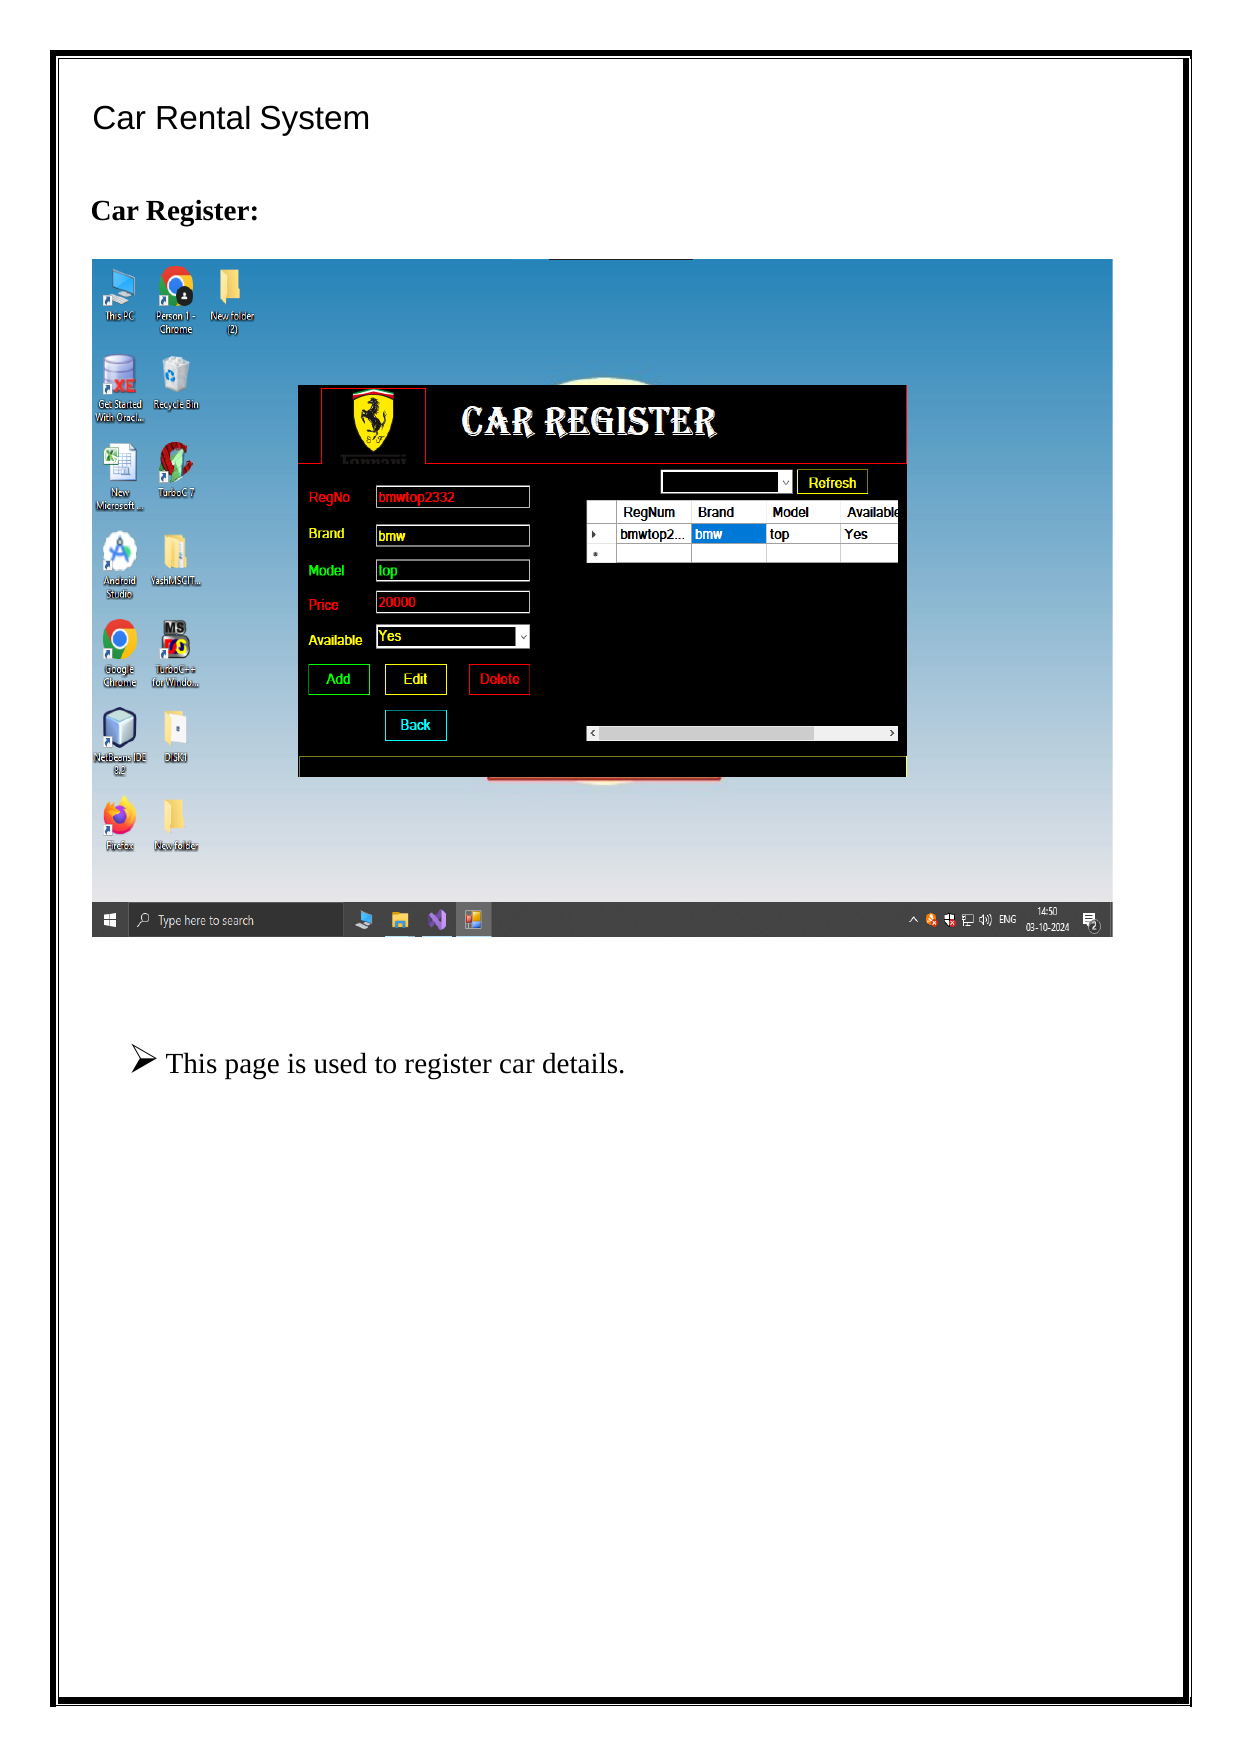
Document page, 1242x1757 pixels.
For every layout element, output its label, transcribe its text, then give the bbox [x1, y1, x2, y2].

text Car Register: [90, 193, 1179, 227]
picture [92, 259, 1113, 937]
list This page is used to register car details. [128, 1045, 1179, 1082]
